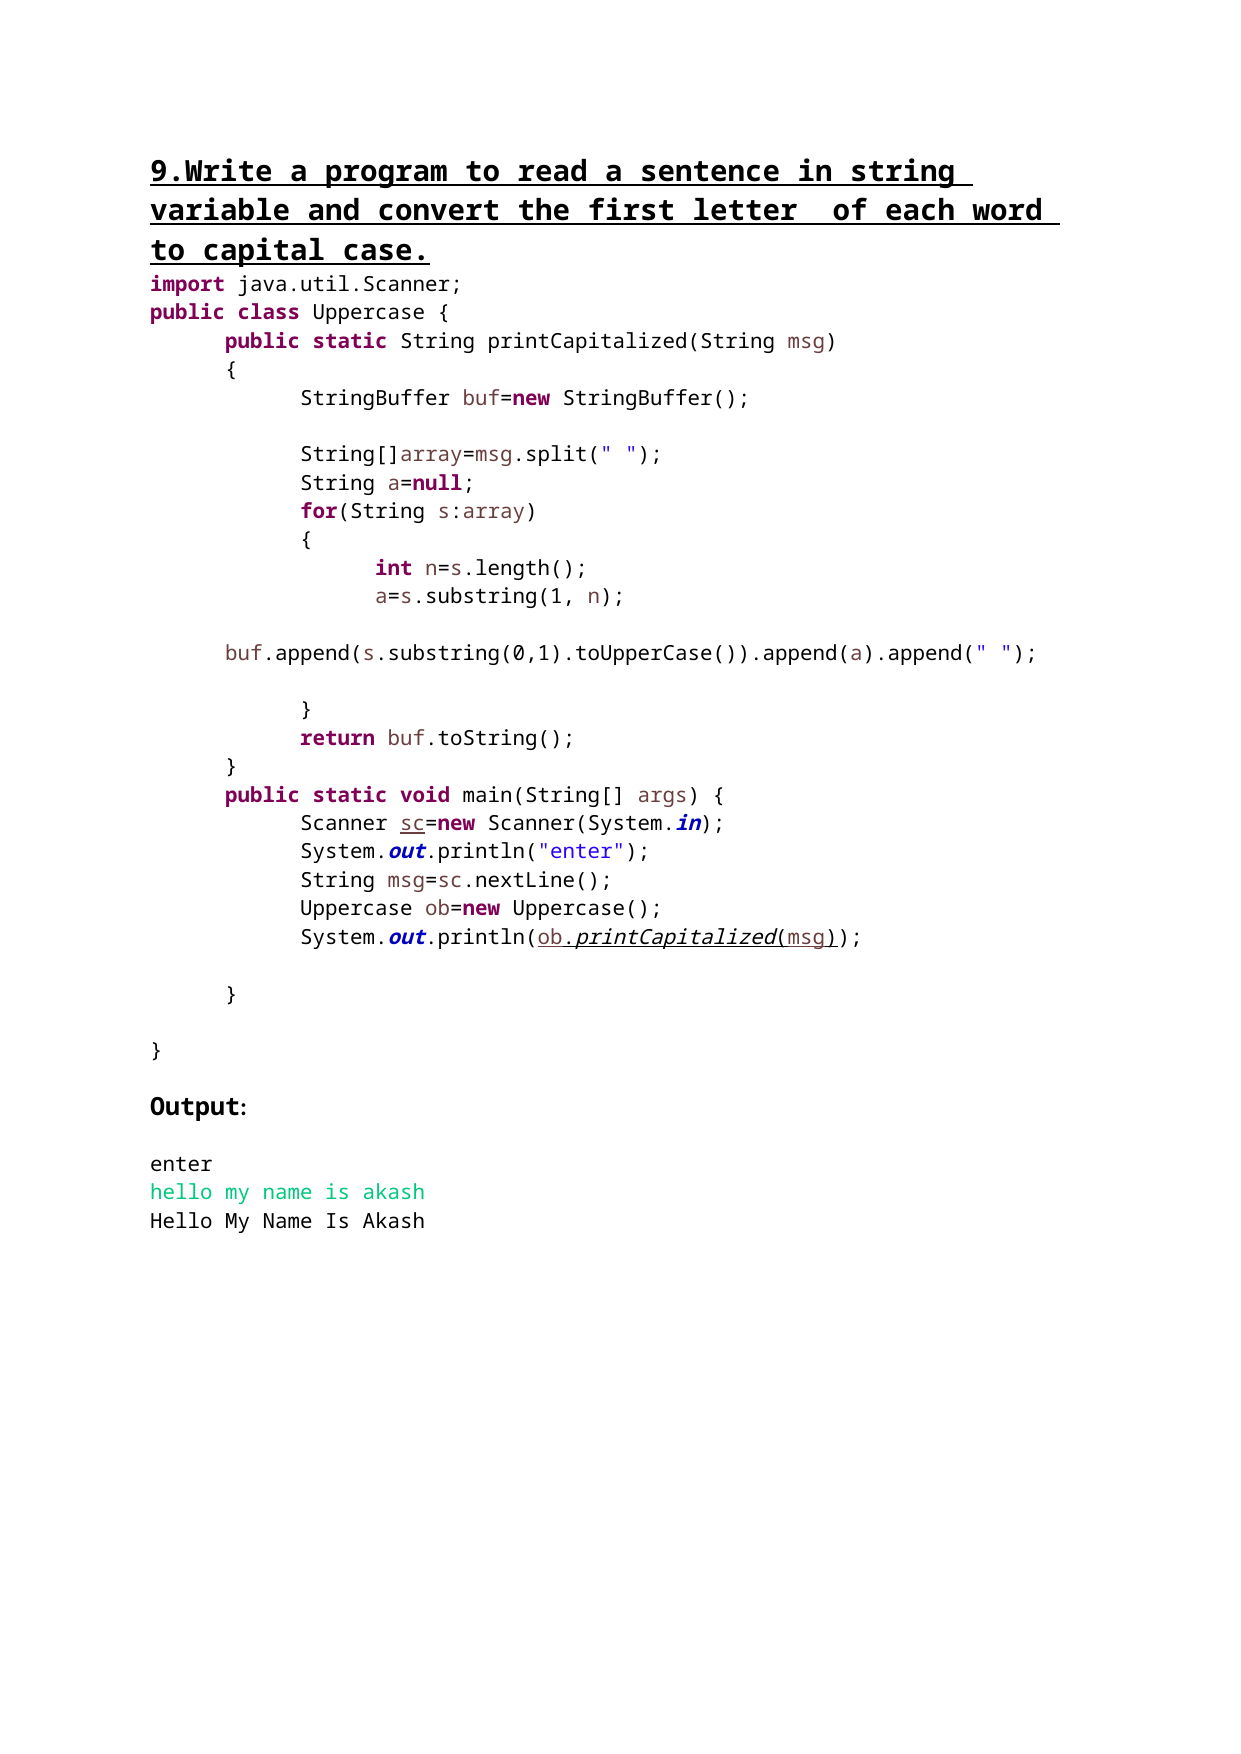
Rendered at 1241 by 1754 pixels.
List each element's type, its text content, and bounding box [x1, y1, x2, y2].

text a=s.substring(1, n); [150, 581, 1090, 610]
text Uppercase ob=new Uppercase(); [150, 893, 1090, 922]
text import java.util.Scanner; [150, 269, 1090, 297]
text System.out.println("enter"); [150, 837, 1090, 865]
text String[]array=msg.split(" "); [150, 439, 1090, 468]
text public static void main(String[] args) { [150, 780, 1090, 808]
text { [150, 524, 1090, 553]
text } [150, 979, 1090, 1007]
text Output: [150, 1089, 1090, 1123]
text hello my name is akash [150, 1177, 1090, 1206]
text int n=s.length(); [150, 553, 1090, 581]
text enter [150, 1149, 1090, 1177]
text return buf.toString(); [150, 723, 1090, 751]
text StringBuffer buf=new StringBuffer(); [150, 383, 1090, 411]
text System.out.println(ob.printCapitalized(msg)); [150, 922, 1090, 950]
text } [150, 694, 1090, 723]
text Hello My Name Is Akash [150, 1206, 1090, 1234]
text String a=null; [150, 468, 1090, 496]
text buf.append(s.substring(0,1).toUpperCase()).append(a).append(" "); [150, 610, 1090, 666]
text for(String s:array) [150, 496, 1090, 524]
text Scanner sc=new Scanner(System.in); [150, 808, 1090, 837]
text public class Uppercase { [150, 297, 1090, 326]
text public static String printCapitalized(String msg) [150, 326, 1090, 354]
text { [150, 354, 1090, 383]
text String msg=sc.nextLine(); [150, 865, 1090, 893]
text 9.Write a program to read a sentence in string variable and convert the first letter of each word to capital case. [150, 150, 1090, 269]
text } [150, 1036, 1090, 1064]
text } [150, 751, 1090, 780]
